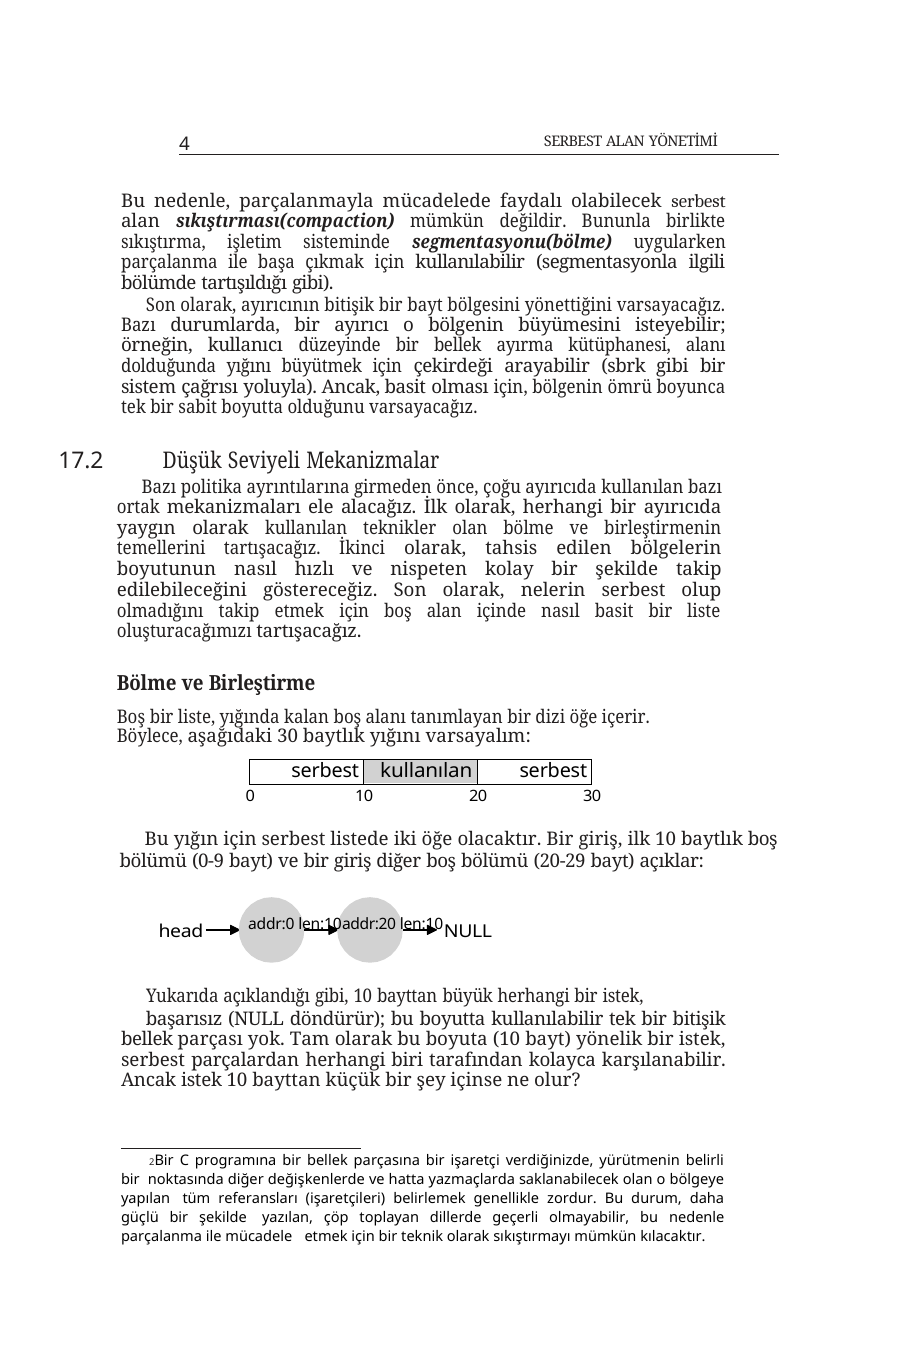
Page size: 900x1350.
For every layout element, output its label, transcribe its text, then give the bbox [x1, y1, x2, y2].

table_header serbest [478, 760, 591, 783]
table_header serbest [250, 760, 363, 783]
text başarısız (NULL döndürür); bu boyutta kullanılabilir tek bir bitişik bellek parçası yok. Tam olarak bu boyuta (10 bayt) yönelik bir istek, serbest parçalardan herhangi biri tarafından kolayca karşılanabilir. Ancak istek 10 bayttan küçük bir şey içinse ne olur? [121, 1009, 726, 1092]
text 0 10 20 30 [245, 784, 864, 806]
text Boş bir liste, yığında kalan boş alanı tanımlayan bir dizi öğe içerir. Böylece, aşağıdaki 30 baytlık yığını varsayalım: [117, 707, 717, 748]
subtitle Bölme ve Birleştirme [117, 668, 864, 697]
text bölümü (0-9 bayt) ve bir giriş diğer boş bölümü (20-29 bayt) açıklar: [119, 849, 864, 872]
text Bu yığın için serbest listede iki öğe olacaktır. Bir giriş, ilk 10 baytlık boş [144, 827, 864, 849]
text Bu nedenle, parçalanmayla mücadelede faydalı olabilecek serbest alan sıkıştırması(compaction) mümkün değildir. Bununla birlikte sıkıştırma, işletim sisteminde segmentasyonu(bölme) uygularken parçalanma ile başa çıkmak için kullanılabilir (segmentasyonla ilgili bölümde tartışıldığı gibi). [121, 191, 726, 295]
text Yukarıda açıklandığı gibi, 10 bayttan büyük herhangi bir istek, [146, 983, 864, 1007]
text head NULL [158, 919, 864, 943]
text Son olarak, ayırıcının bitişik bir bayt bölgesini yönettiğini varsayacağız. Bazı durumlarda, bir ayırıcı o bölgenin büyümesini isteyebilir; örneğin, kullanıcı düzeyinde bir bellek ayırma kütüphanesi, alanı dolduğunda yığını büyütmek için çekirdeği arayabilir (sbrk gibi bir sistem çağrısı yoluyla). Ancak, basit olması için, bölgenin ömrü boyunca tek bir sabit boyutta olduğunu varsayacağız. [121, 295, 726, 419]
text Bazı politika ayrıntılarına girmeden önce, çoğu ayırıcıda kullanılan bazı ortak mekanizmaları ele alacağız. İlk olarak, herhangi bir ayırıcıda yaygın olarak kullanılan teknikler olan bölme ve birleştirmenin temellerini tartışacağız. İkinci olarak, tahsis edilen bölgelerin boyutunun nasıl hızlı ve nispeten kolay bir şekilde takip edilebileceğini göstereceğiz. Son olarak, nelerin serbest olup olmadığını takip etmek için boş alan içinde nasıl basit bir liste oluşturacağımızı tartışacağız. [117, 477, 722, 643]
table_header kullanılan [364, 760, 477, 783]
list Düşük Seviyeli Mekanizmalar [58, 445, 864, 475]
text 2Bir C programına bir bellek parçasına bir işaretçi verdiğinizde, yürütmenin belirli bir noktasında diğer değişkenlerde ve hatta yazmaçlarda saklanabilecek olan o bölgeye yapılan tüm referansları (işaretçileri) belirlemek genellikle zordur. Bu durum, daha güçlü bir şekilde yazılan, çöp toplayan dillerde geçerli olmayabilir, bu nedenle parçalanma ile mücadele etmek için bir teknik olarak sıkıştırmayı mümkün kılacaktır. [121, 1148, 725, 1246]
